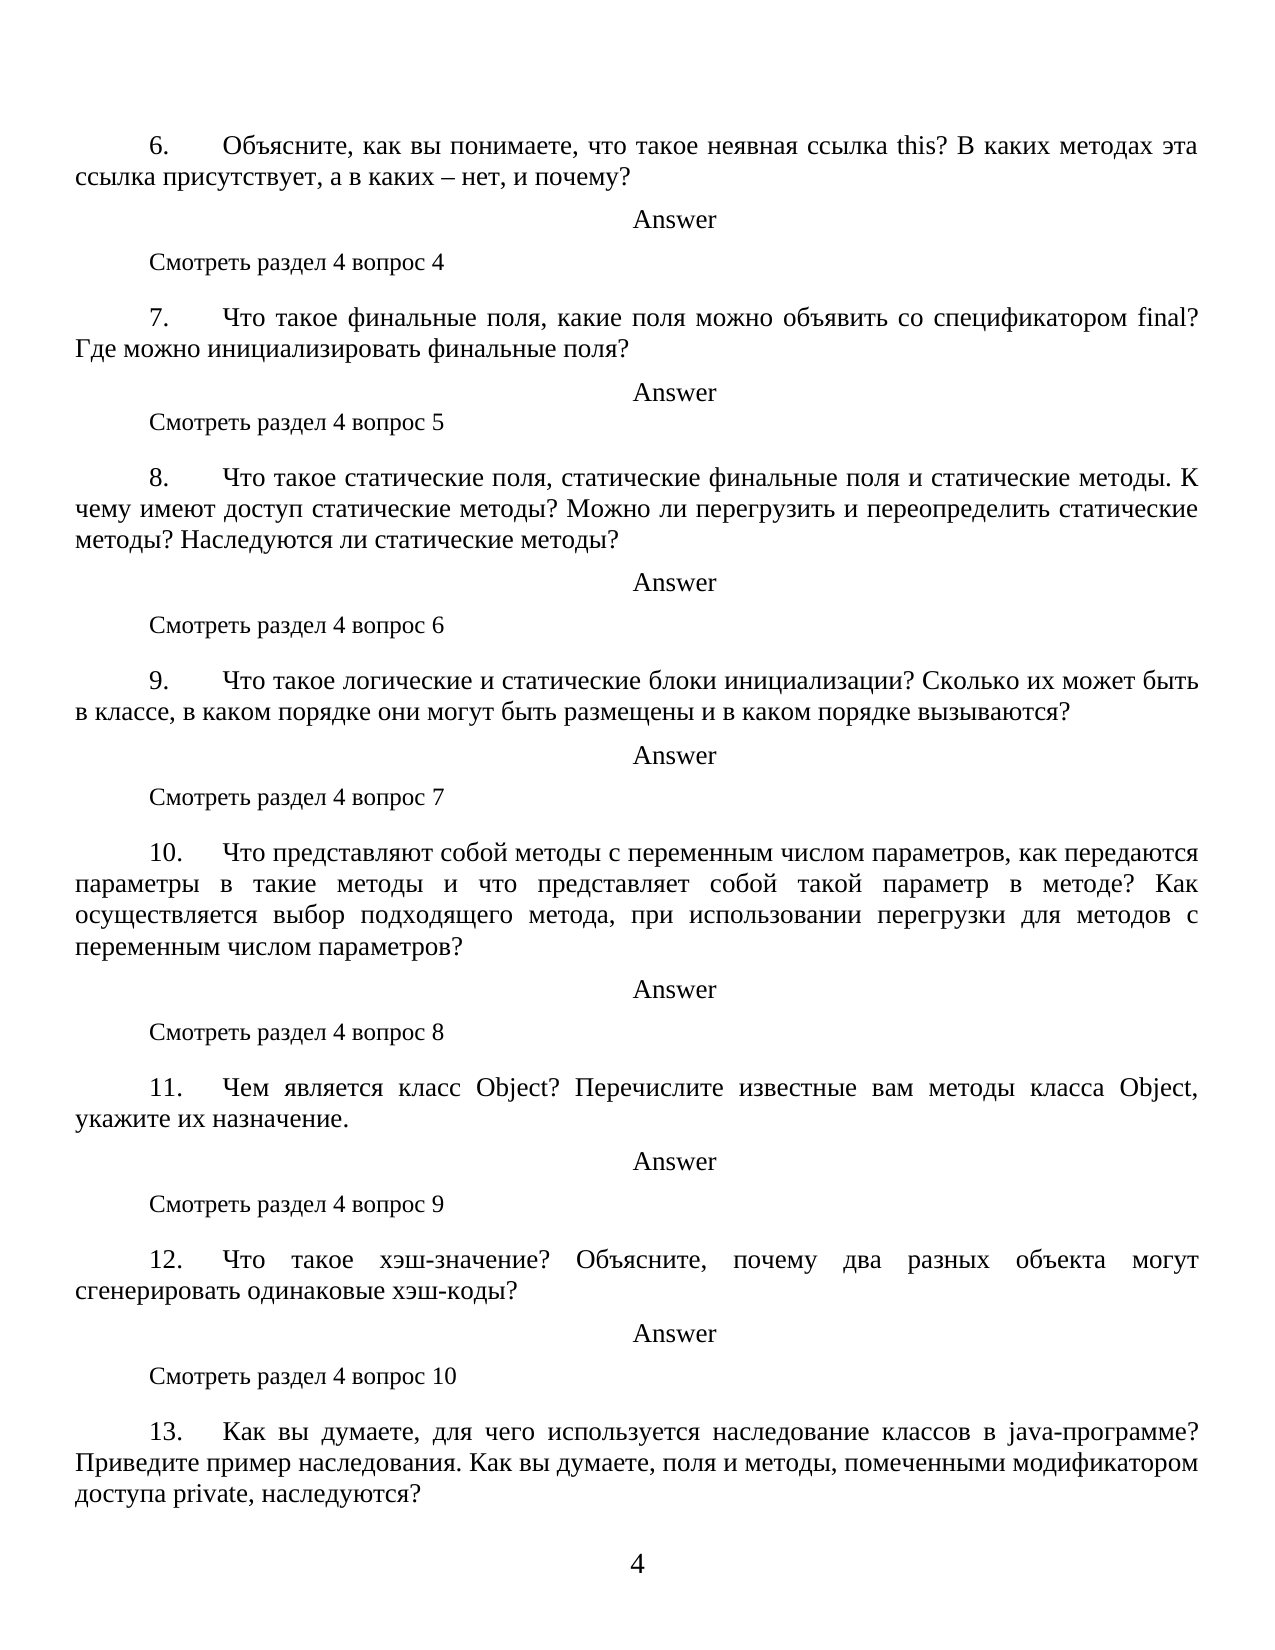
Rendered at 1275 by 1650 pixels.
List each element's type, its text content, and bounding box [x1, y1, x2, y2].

list Что такое финальные поля, какие поля можно объявить со спецификатором final? Где можно инициализировать финальные поля? [75, 301, 1200, 363]
list Что такое логические и статические блоки инициализации? Сколько их может быть в классе, в каком порядке они могут быть размещены и в каком порядке вызываются? [75, 664, 1200, 726]
text Смотреть раздел 4 вопрос 7 [75, 782, 1200, 811]
list Смотреть раздел 4 вопрос 5 [75, 407, 1200, 436]
list Смотреть раздел 4 вопрос 8 [75, 1017, 1200, 1046]
list Чем является класс Object? Перечислите известные вам методы класса Object, укажите их назначение. [75, 1071, 1200, 1133]
list Что такое статические поля, статические финальные поля и статические методы. К чему имеют доступ статические методы? Можно ли перегрузить и переопределить статические методы? Наследуются ли статические методы? [75, 461, 1200, 554]
text Answer [75, 1145, 1200, 1177]
text Answer [75, 739, 1200, 770]
list Что представляют собой методы с переменным числом параметров, как передаются параметры в такие методы и что представляет собой такой параметр в методе? Как осуществляется выбор подходящего метода, при использовании перегрузки для методов с переменным числом параметров? [75, 836, 1200, 961]
list Смотреть раздел 4 вопрос 9 [75, 1189, 1200, 1218]
list Объясните, как вы понимаете, что такое неявная ссылка this? В каких методах эта ссылка присутствует, а в каких – нет, и почему? [75, 129, 1200, 191]
text Answer [75, 203, 1200, 235]
text Смотреть раздел 4 вопрос 4 [75, 247, 1200, 276]
text Answer [75, 1318, 1200, 1349]
text Смотреть раздел 4 вопрос 6 [75, 610, 1200, 639]
list Что такое хэш-значение? Объясните, почему два разных объекта могут сгенерировать одинаковые хэш-коды? [75, 1243, 1200, 1305]
list Как вы думаете, для чего используется наследование классов в java-программе? Приведите пример наследования. Как вы думаете, поля и методы, помеченными модификатором доступа private, наследуются? [75, 1415, 1200, 1508]
list Answer [75, 376, 1200, 407]
text Answer [75, 567, 1200, 598]
text Answer [75, 973, 1200, 1004]
list Смотреть раздел 4 вопрос 10 [75, 1361, 1200, 1390]
